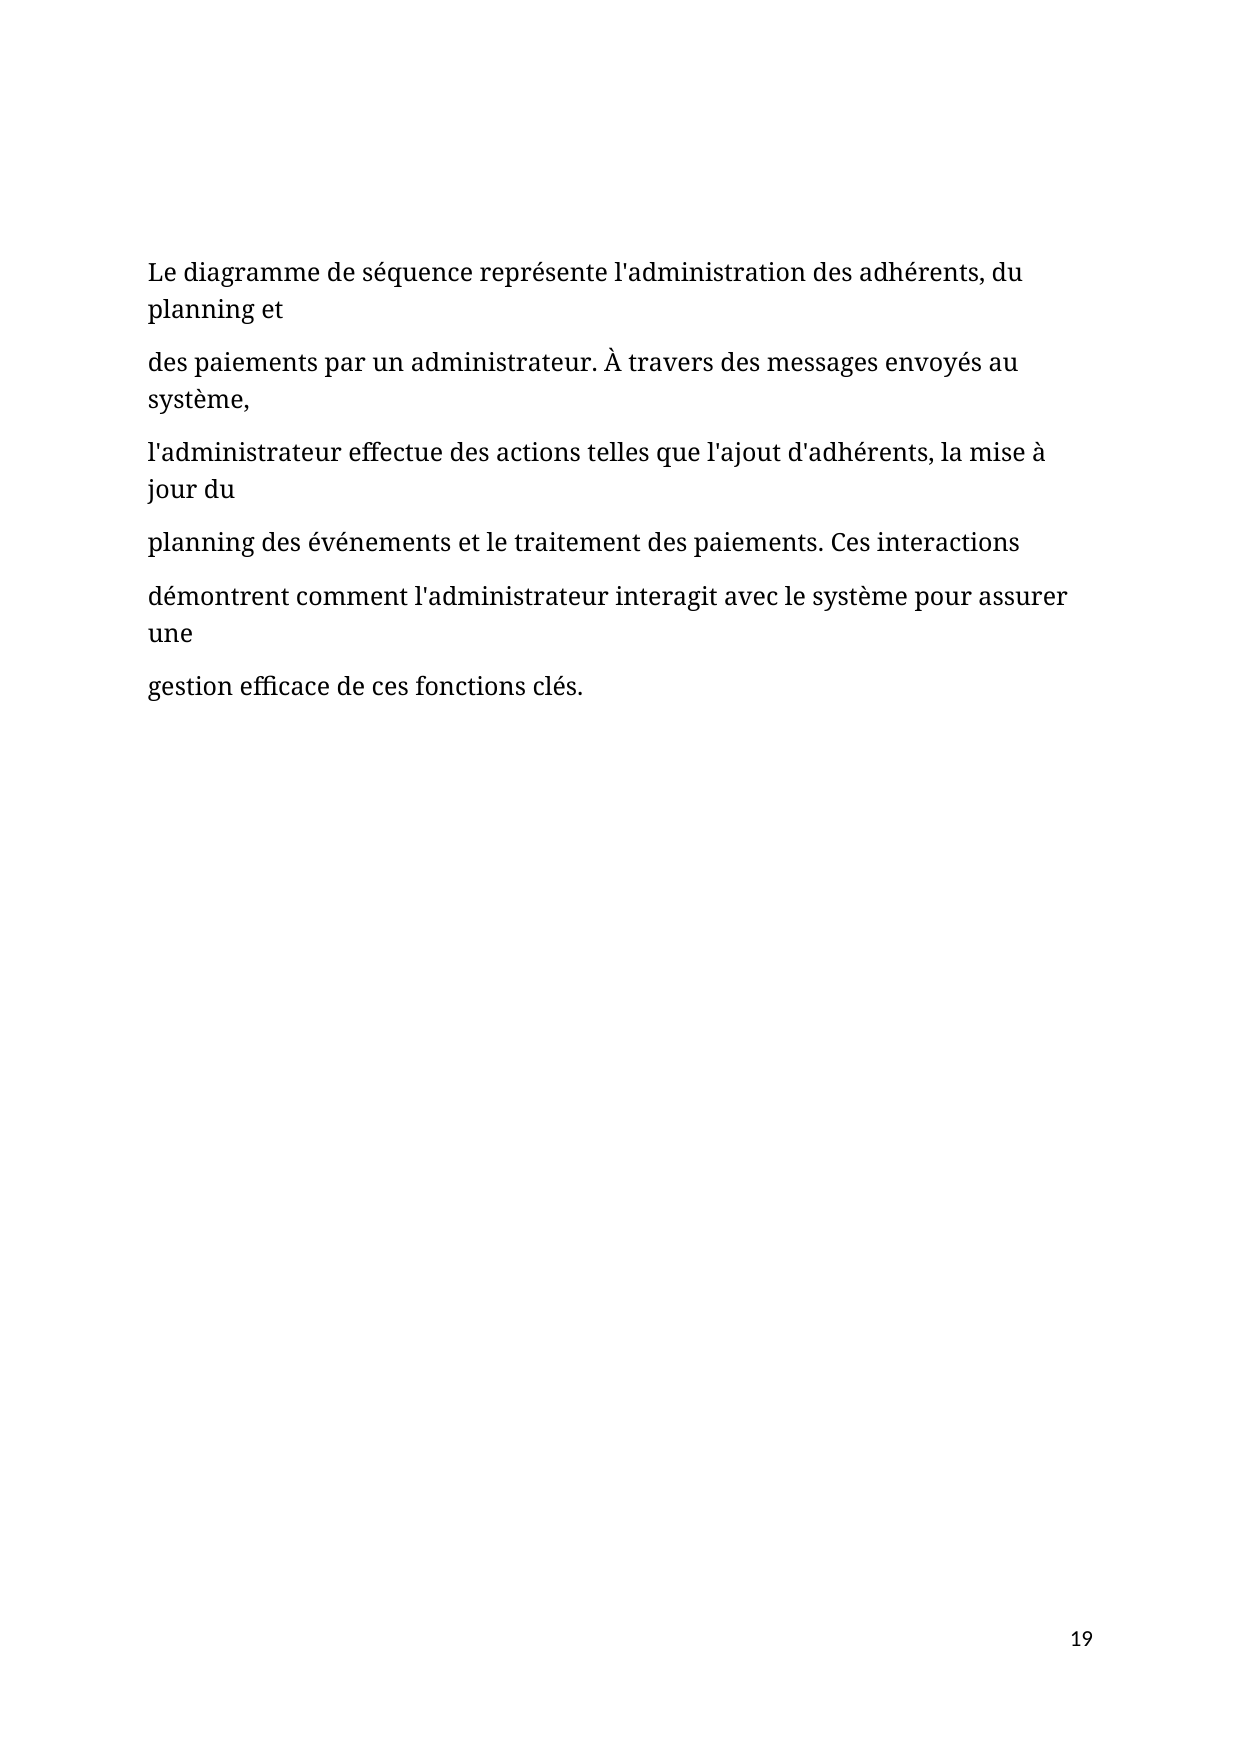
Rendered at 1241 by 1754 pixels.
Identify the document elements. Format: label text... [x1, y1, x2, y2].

text Le diagramme de séquence représente l'administration des adhérents, du planning et [148, 254, 1093, 325]
text des paiements par un administrateur. À travers des messages envoyés au système, [148, 345, 1093, 416]
text l'administrateur effectue des actions telles que l'ajout d'adhérents, la mise à jour du [148, 435, 1093, 506]
text planning des événements et le traitement des paiements. Ces interactions [148, 525, 1093, 559]
text gestion efficace de ces fonctions clés. [148, 669, 1093, 703]
text démontrent comment l'administrateur interagit avec le système pour assurer une [148, 578, 1093, 649]
